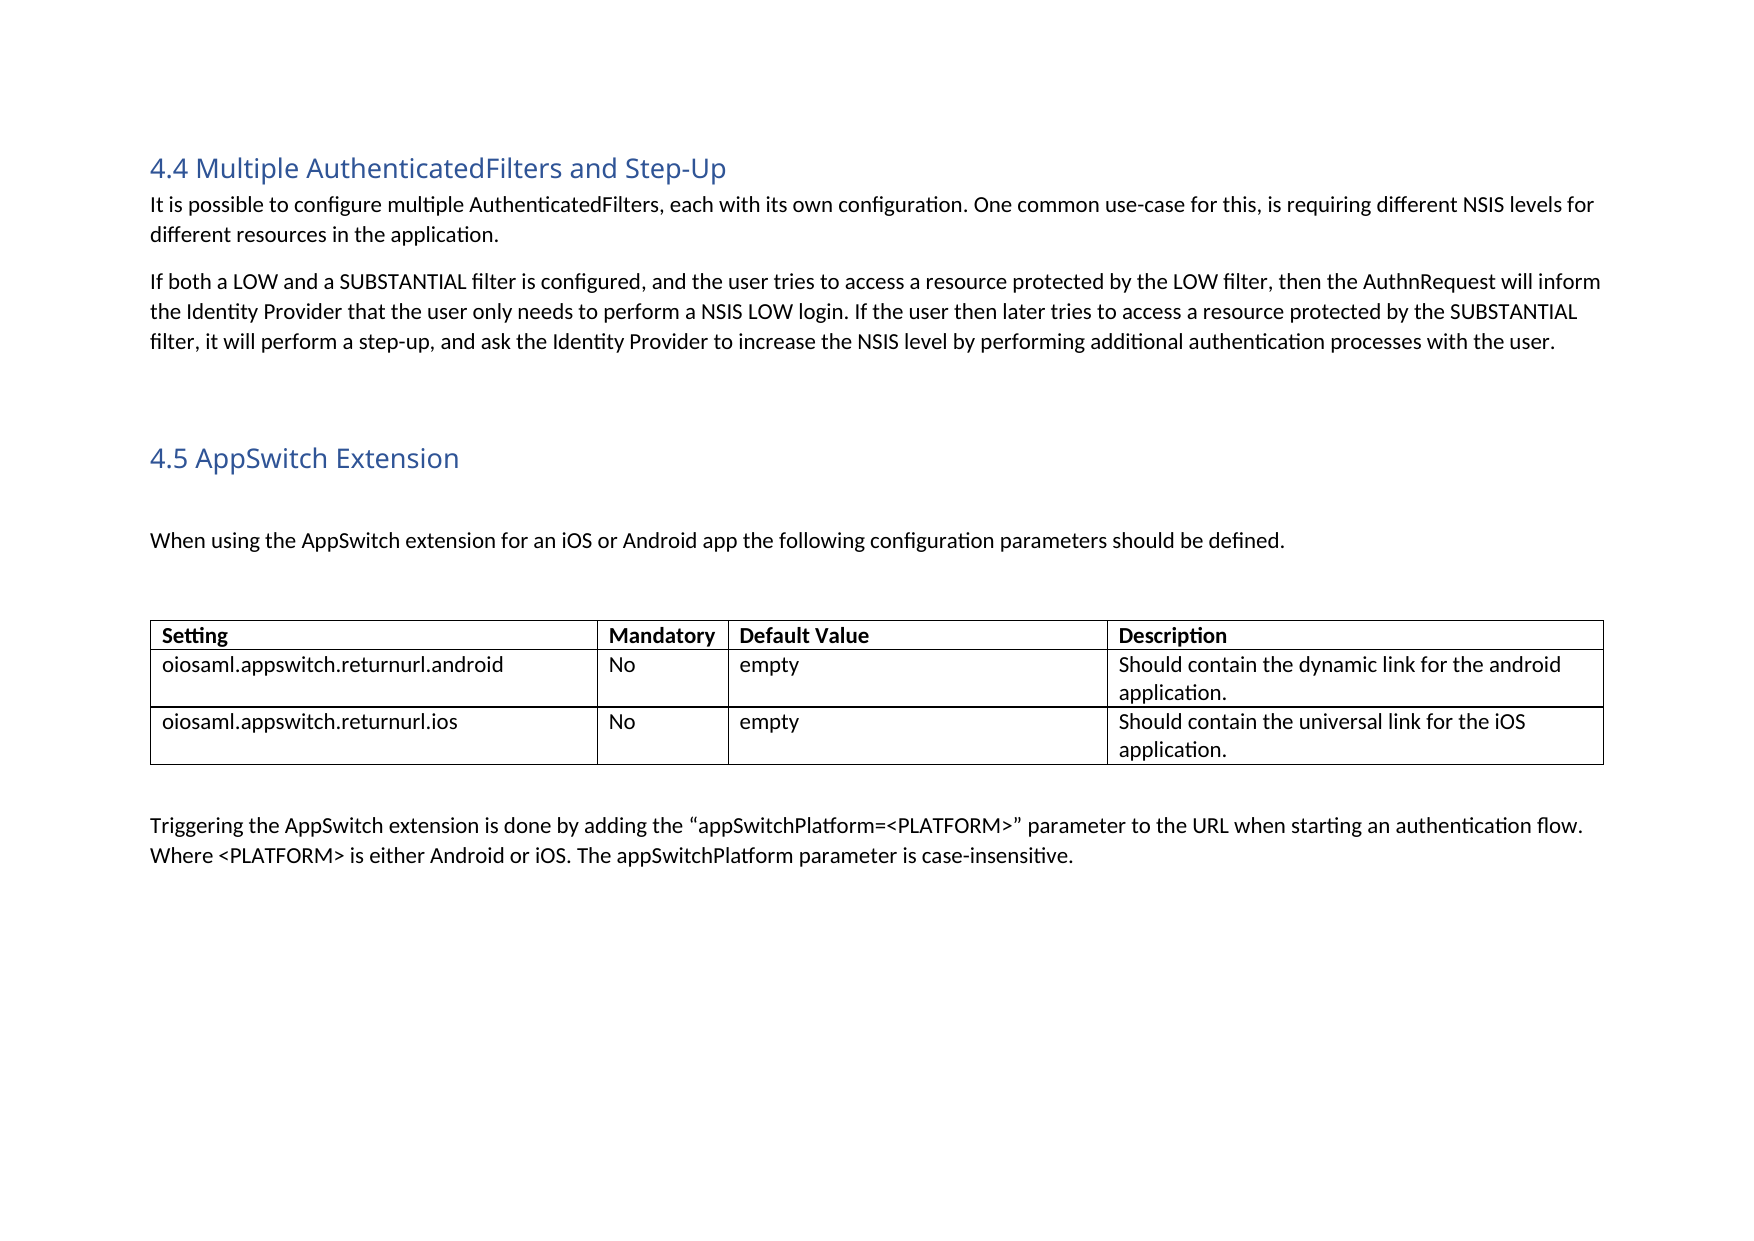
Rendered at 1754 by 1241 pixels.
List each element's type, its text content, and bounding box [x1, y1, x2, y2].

subtitle 4.5 AppSwitch Extension [150, 440, 1604, 477]
table_header Default Value [729, 621, 1107, 649]
table_header Mandatory [598, 621, 728, 649]
table_cell No [598, 650, 728, 706]
table_header Setting [151, 621, 597, 649]
table_header Description [1108, 621, 1603, 649]
subtitle 4.4 Multiple AuthenticatedFilters and Step-Up [150, 150, 1604, 187]
table_cell empty [729, 650, 1107, 706]
table_cell No [598, 708, 728, 763]
text It is possible to configure multiple AuthenticatedFilters, each with its own configuration. One common use-case for this, is requiring different NSIS levels for different resources in the application. [150, 190, 1604, 248]
text Triggering the AppSwitch extension is done by adding the “appSwitchPlatform=<PLATFORM>” parameter to the URL when starting an authentication flow. Where <PLATFORM> is either Android or iOS. The appSwitchPlatform parameter is case-insensitive. [150, 811, 1604, 869]
table_cell oiosaml.appswitch.returnurl.android [151, 650, 597, 706]
text If both a LOW and a SUBSTANTIAL filter is configured, and the user tries to access a resource protected by the LOW filter, then the AuthnRequest will inform the Identity Provider that the user only needs to perform a NSIS LOW login. If the user then later tries to access a resource protected by the SUBSTANTIAL filter, it will perform a step-up, and ask the Identity Provider to increase the NSIS level by performing additional authentication processes with the user. [150, 267, 1604, 355]
table_cell Should contain the dynamic link for the android application. [1108, 650, 1603, 706]
text When using the AppSwitch extension for an iOS or Android app the following configuration parameters should be defined. [150, 526, 1604, 554]
table_cell oiosaml.appswitch.returnurl.ios [151, 708, 597, 763]
table_cell Should contain the universal link for the iOS application. [1108, 708, 1603, 763]
table_cell empty [729, 708, 1107, 763]
